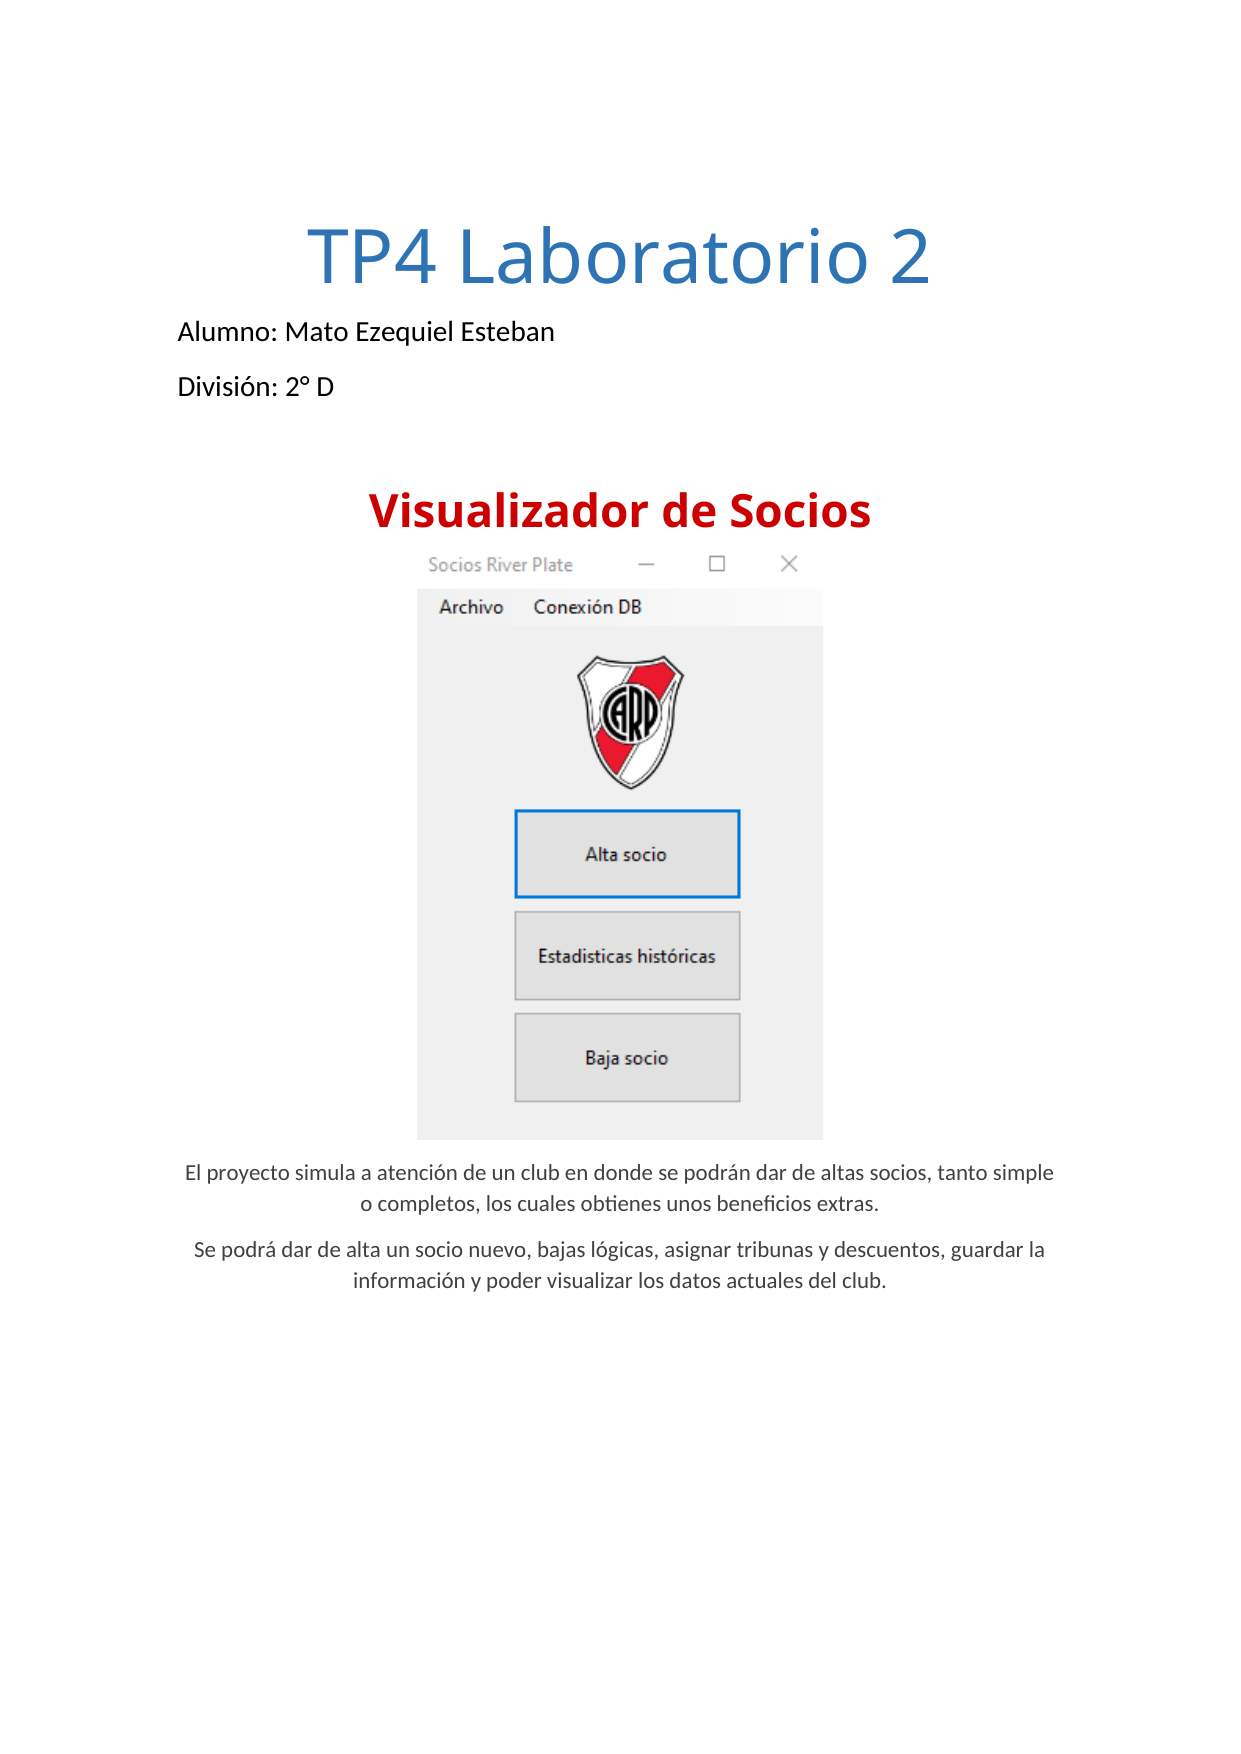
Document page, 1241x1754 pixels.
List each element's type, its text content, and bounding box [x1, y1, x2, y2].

picture [417, 545, 824, 1140]
text Se podrá dar de alta un socio nuevo, bajas lógicas, asignar tribunas y descuentos, guardar la información y poder visualizar los datos actuales del club. [177, 1236, 1063, 1294]
text El proyecto simula a atención de un club en donde se podrán dar de altas socios, tanto simple o completos, los cuales obtienes unos beneficios extras. [177, 1158, 1063, 1217]
subtitle TP4 Laboratorio 2 [177, 203, 1063, 305]
text División: 2° D [177, 368, 1063, 404]
subtitle Visualizador de Socios [177, 478, 1063, 541]
text Alumno: Mato Ezequiel Esteban [177, 313, 1063, 349]
